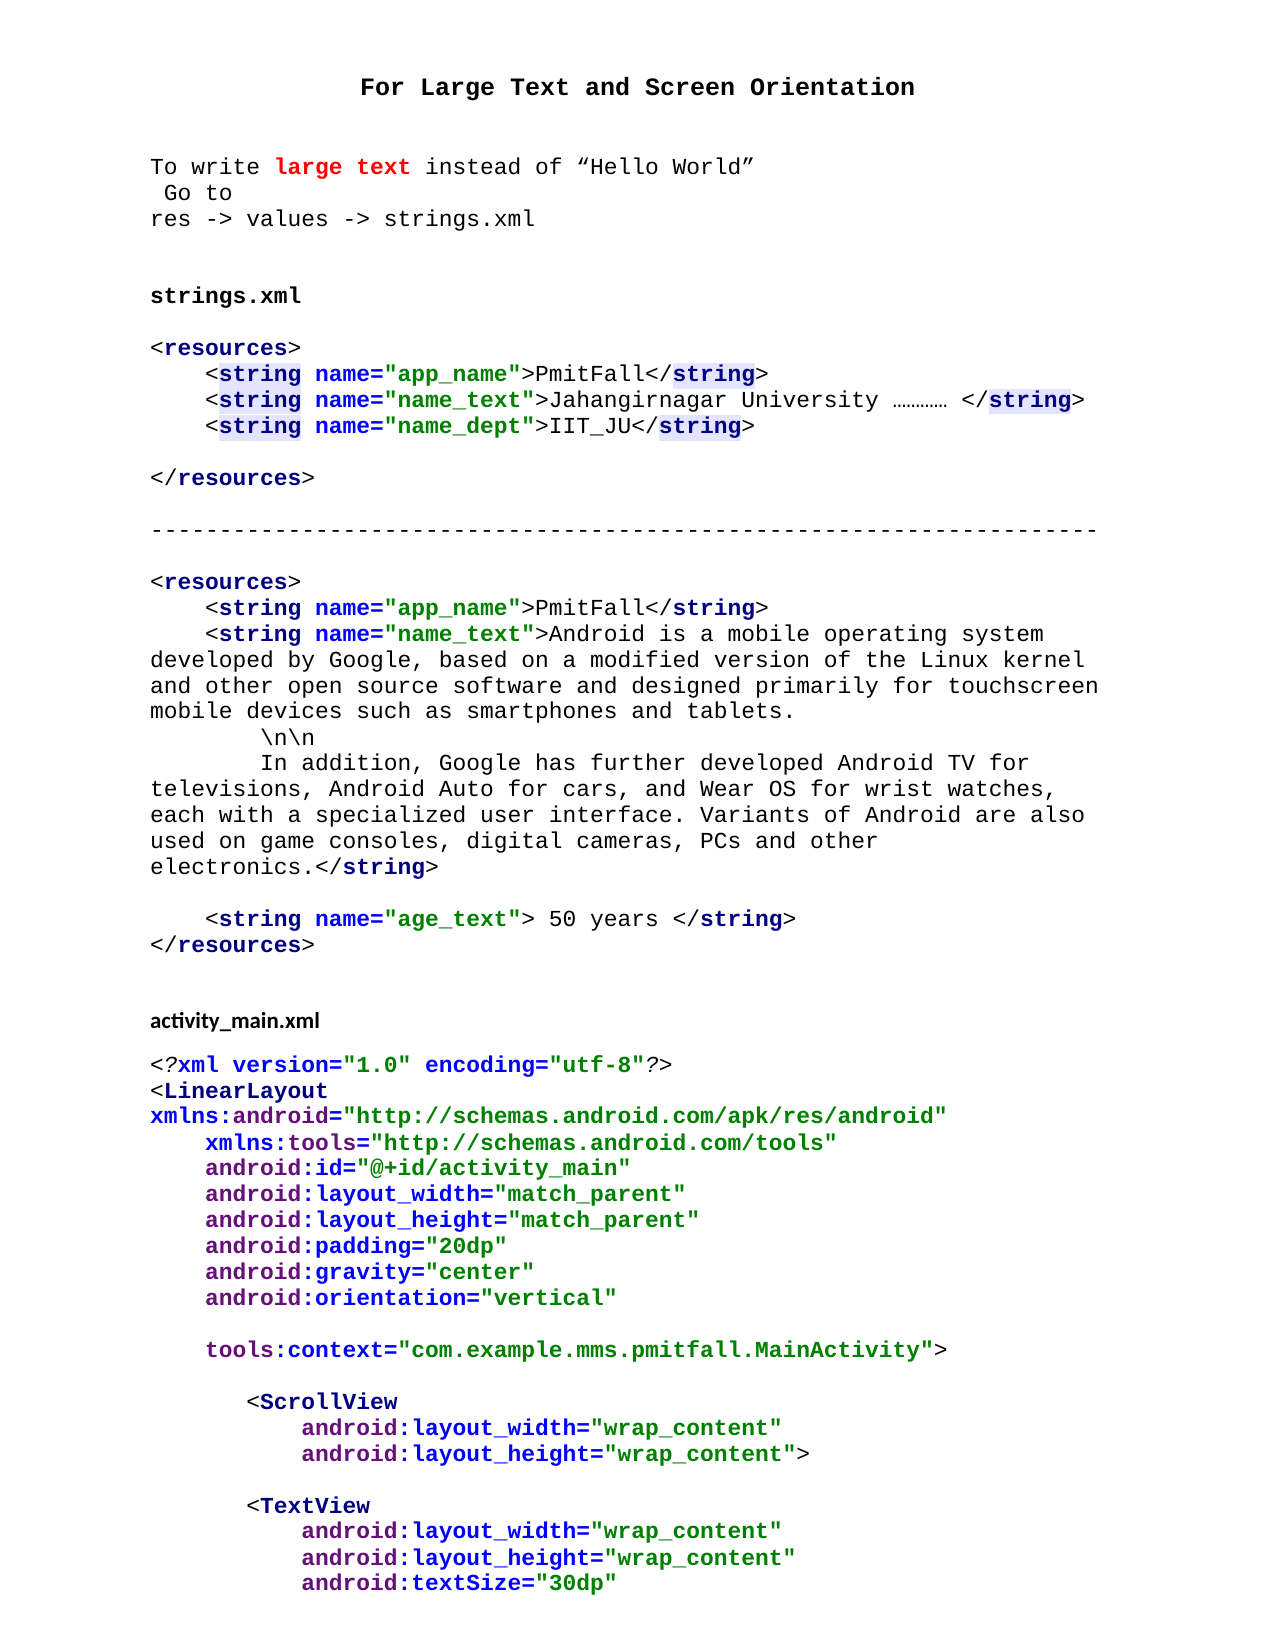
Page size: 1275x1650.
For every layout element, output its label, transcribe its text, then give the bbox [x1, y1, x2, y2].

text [150, 1053, 1125, 1598]
text <string name="age_text"> 50 years </string> </resources> [150, 881, 1125, 959]
text For Large Text and Screen Orientation [150, 75, 1125, 103]
text <resources> <string name="app_name">PmitFall</string> <string name="name_text">Jahangirnagar University ………… </string> [150, 337, 1125, 414]
text </resources> [150, 441, 1125, 492]
text Go to [150, 181, 1125, 207]
text res -> values -> strings.xml [150, 207, 1125, 233]
text <resources> <string name="app_name">PmitFall</string> <string name="name_text">Android is a mobile operating system developed by Google, based on a modified version of the Linux kernel and other open source software and designed primarily for touchscreen mobile devices such as smartphones and tablets. \n\n In addition, Google has further developed Android TV for televisions, Android Auto for cars, and Wear OS for wrist watches, each with a specialized user interface. Variants of Android are also used on game consoles, digital cameras, PCs and other electronics.</string> [150, 570, 1125, 881]
text strings.xml [150, 285, 1125, 311]
text activity_main.xml [150, 1006, 1125, 1034]
text <string name="name_dept">IIT_JU</string> [150, 414, 1125, 441]
text --------------------------------------------------------------------- [150, 518, 1125, 544]
text To write large text instead of “Hello World” [150, 155, 1125, 181]
